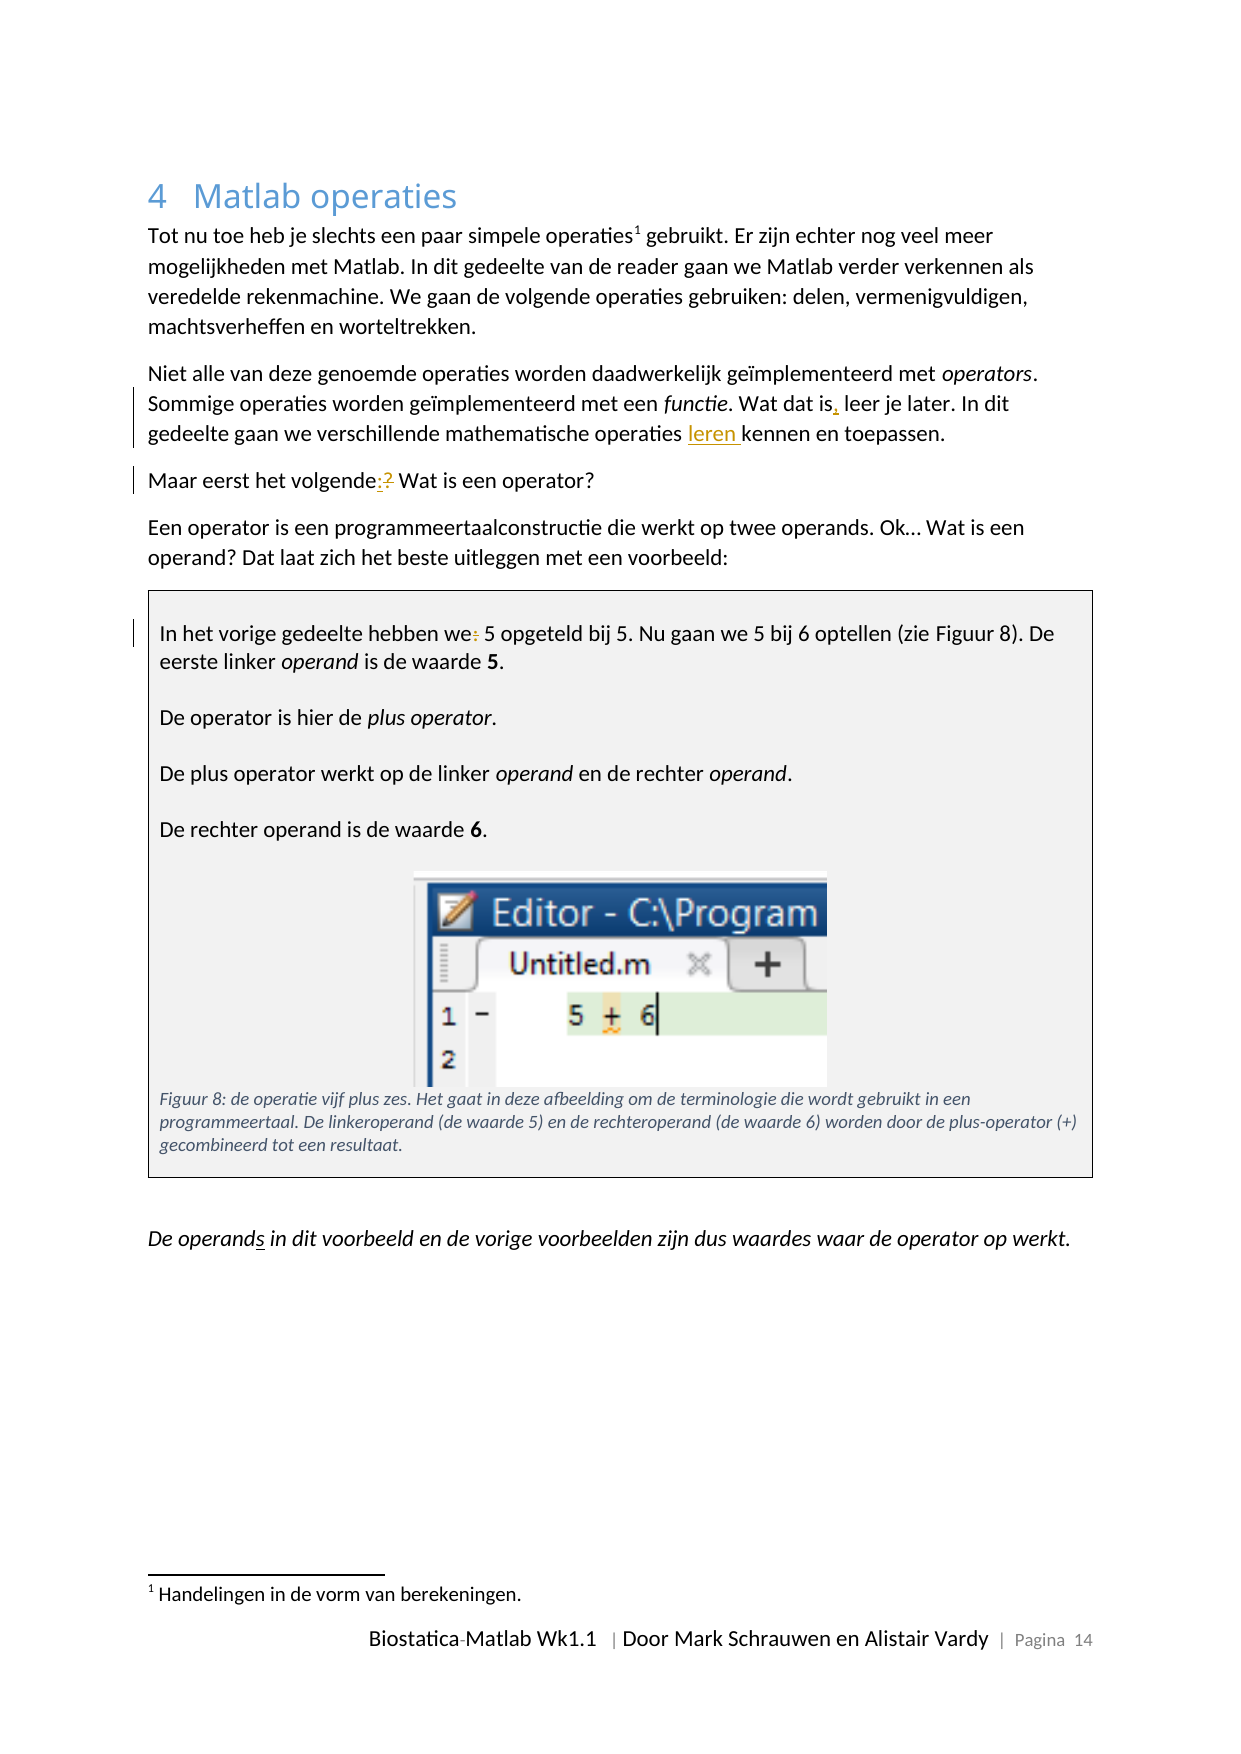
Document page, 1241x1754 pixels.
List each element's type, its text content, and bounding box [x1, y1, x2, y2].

text Een operator is een programmeertaalconstructie die werkt op twee operands. Ok… Wat is een operand? Dat laat zich het beste uitleggen met een voorbeeld: [148, 513, 1093, 571]
text De operands in dit voorbeeld en de vorige voorbeelden zijn dus waardes waar de operator op werkt. [148, 1224, 1093, 1253]
text Tot nu toe heb je slechts een paar simpele operaties gebruikt. Er zijn echter nog veel meer mogelijkheden met Matlab. In dit gedeelte van de reader gaan we Matlab verder verkennen als veredelde rekenmachine. We gaan de volgende operaties gebruiken: delen, vermenigvuldigen, machtsverheffen en worteltrekken. [148, 222, 1093, 340]
text Niet alle van deze genoemde operaties worden daadwerkelijk geïmplementeerd met operators. Sommige operaties worden geïmplementeerd met een functie. Wat dat is leer je later. In dit gedeelte gaan we verschillende mathematische operaties kennen en toepassen. [148, 359, 1093, 447]
text Maar eerst het volgende Wat is een operator? [148, 466, 1093, 494]
subtitle Matlab operaties [148, 173, 1093, 218]
picture [413, 871, 827, 1087]
table_header In het vorige gedeelte hebben we 5 opgeteld bij 5. Nu gaan we 5 bij 6 optellen (zie Figuur 8). De eerste linker operand is de waarde 5. De operator is hier de plus operator. De plus operator werkt op de linker operand en de rechter operand. De rechter operand is de waarde 6. Figuur : de operatie vijf plus zes. Het gaat in deze afbeelding om de terminologie die wordt gebruikt in een programmeertaal. De linkeroperand (de waarde 5) en de rechteroperand (de waarde 6) worden door de plus-operator (+) gecombineerd tot een resultaat. [149, 591, 1092, 1177]
